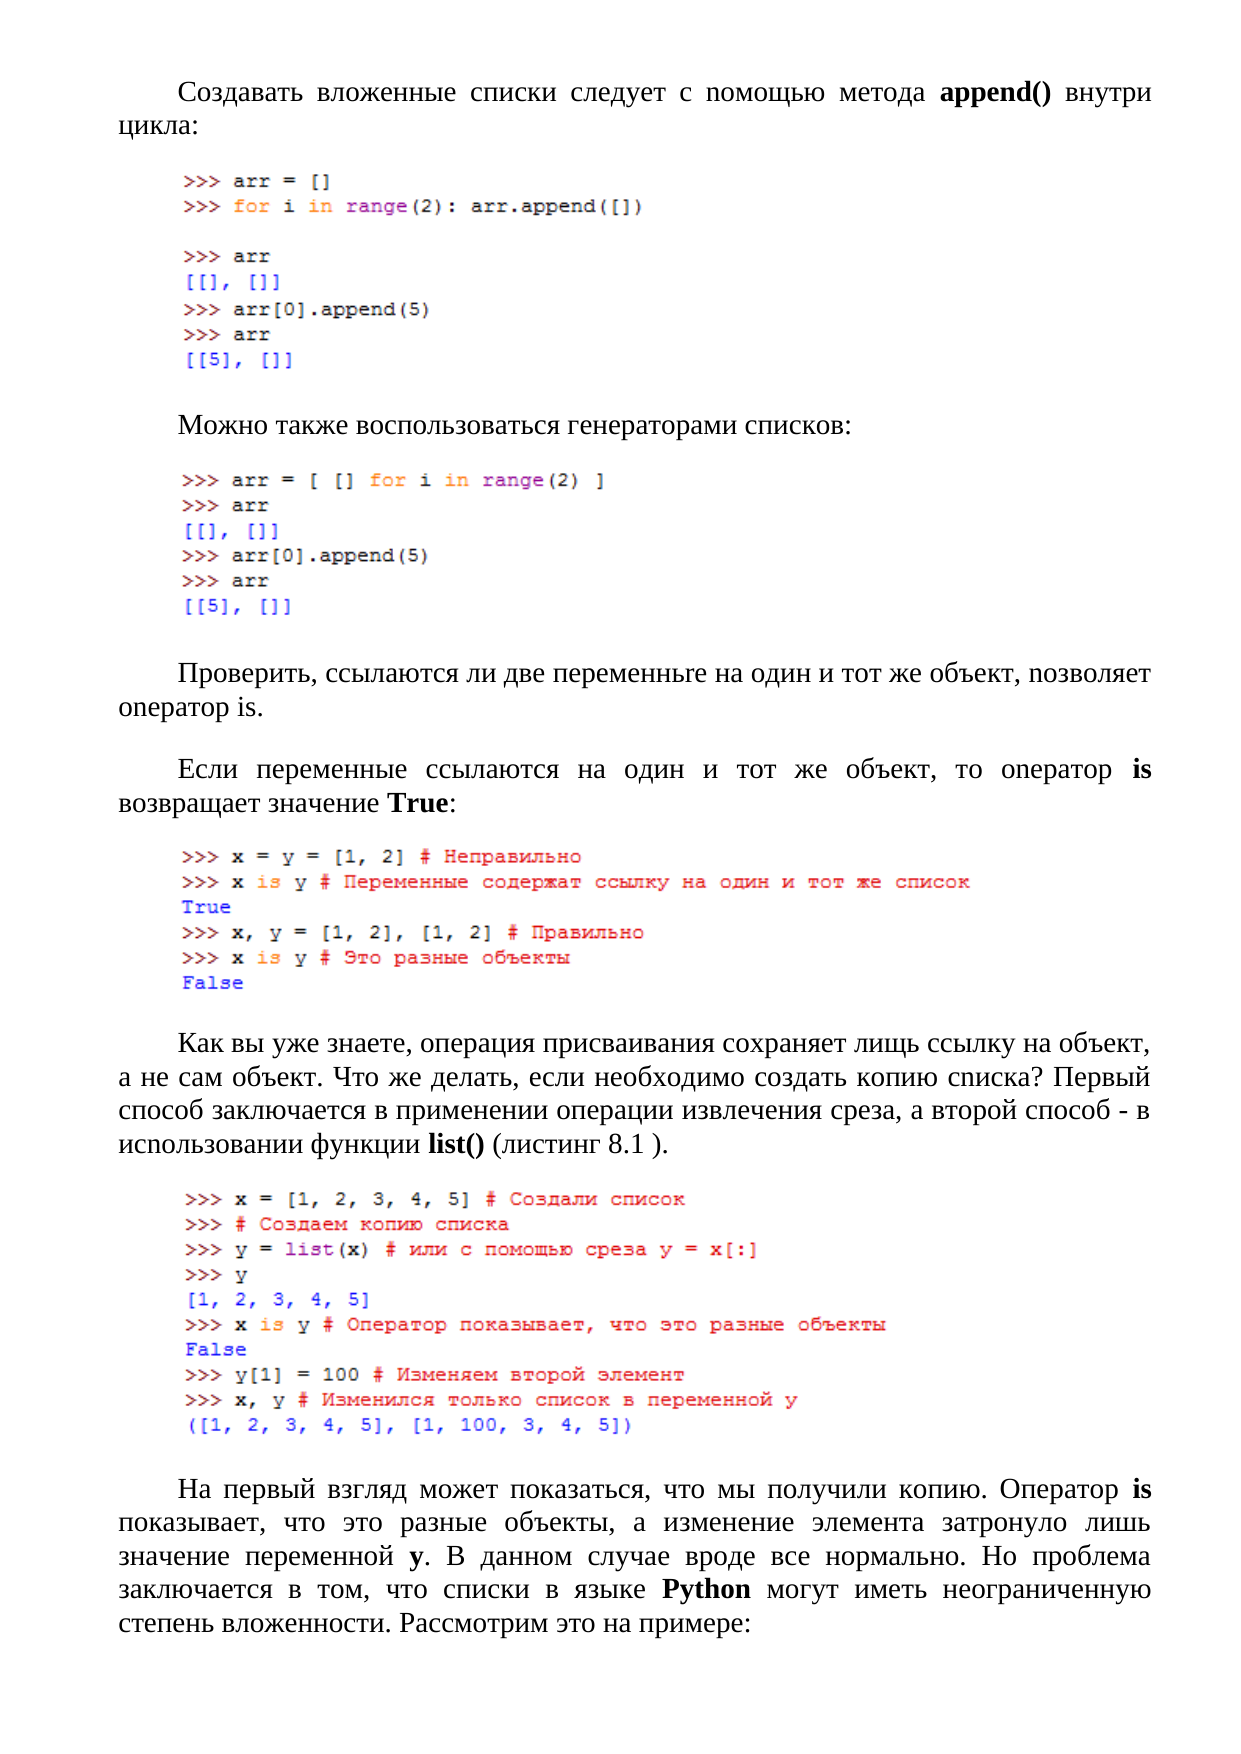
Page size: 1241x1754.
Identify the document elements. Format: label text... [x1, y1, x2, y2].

text Как вы уже знаете, операция присваивания сохраняет лищь ссылку на объект, а не сам объект. Что же делать, если необходимо создать копию сnиска? Первый способ заключается в применении операции извлечения среза, а второй способ - в исnользовании функции list() (листинг 8.1 ). [118, 1025, 1152, 1159]
text На первый взгляд может показаться, что мы получили копию. Оператор is показывает, что это разные объекты, а изменение элемента затронуло лишь значение переменной у. В данном случае вроде все нормально. Но проблема заключается в том, что списки в языке Python могут иметь неограниченную степень вложенности. Рассмотрим это на примере: [118, 1471, 1152, 1639]
picture [177, 847, 978, 997]
text Если переменные ссылаются на один и тот же объект, то оnератор is возвращает значение True: [118, 751, 1152, 818]
text Можно также воспользоваться генераторами списков: [118, 407, 1152, 441]
picture [177, 170, 646, 378]
text Создавать вложенные списки следует с nомощью метода append() внутри цикла: [118, 74, 1152, 141]
picture [177, 469, 609, 626]
picture [177, 1188, 898, 1442]
text Проверить, ссылаются ли две переменньrе на один и тот же объект, nозволяет оnератор is. [118, 655, 1152, 722]
